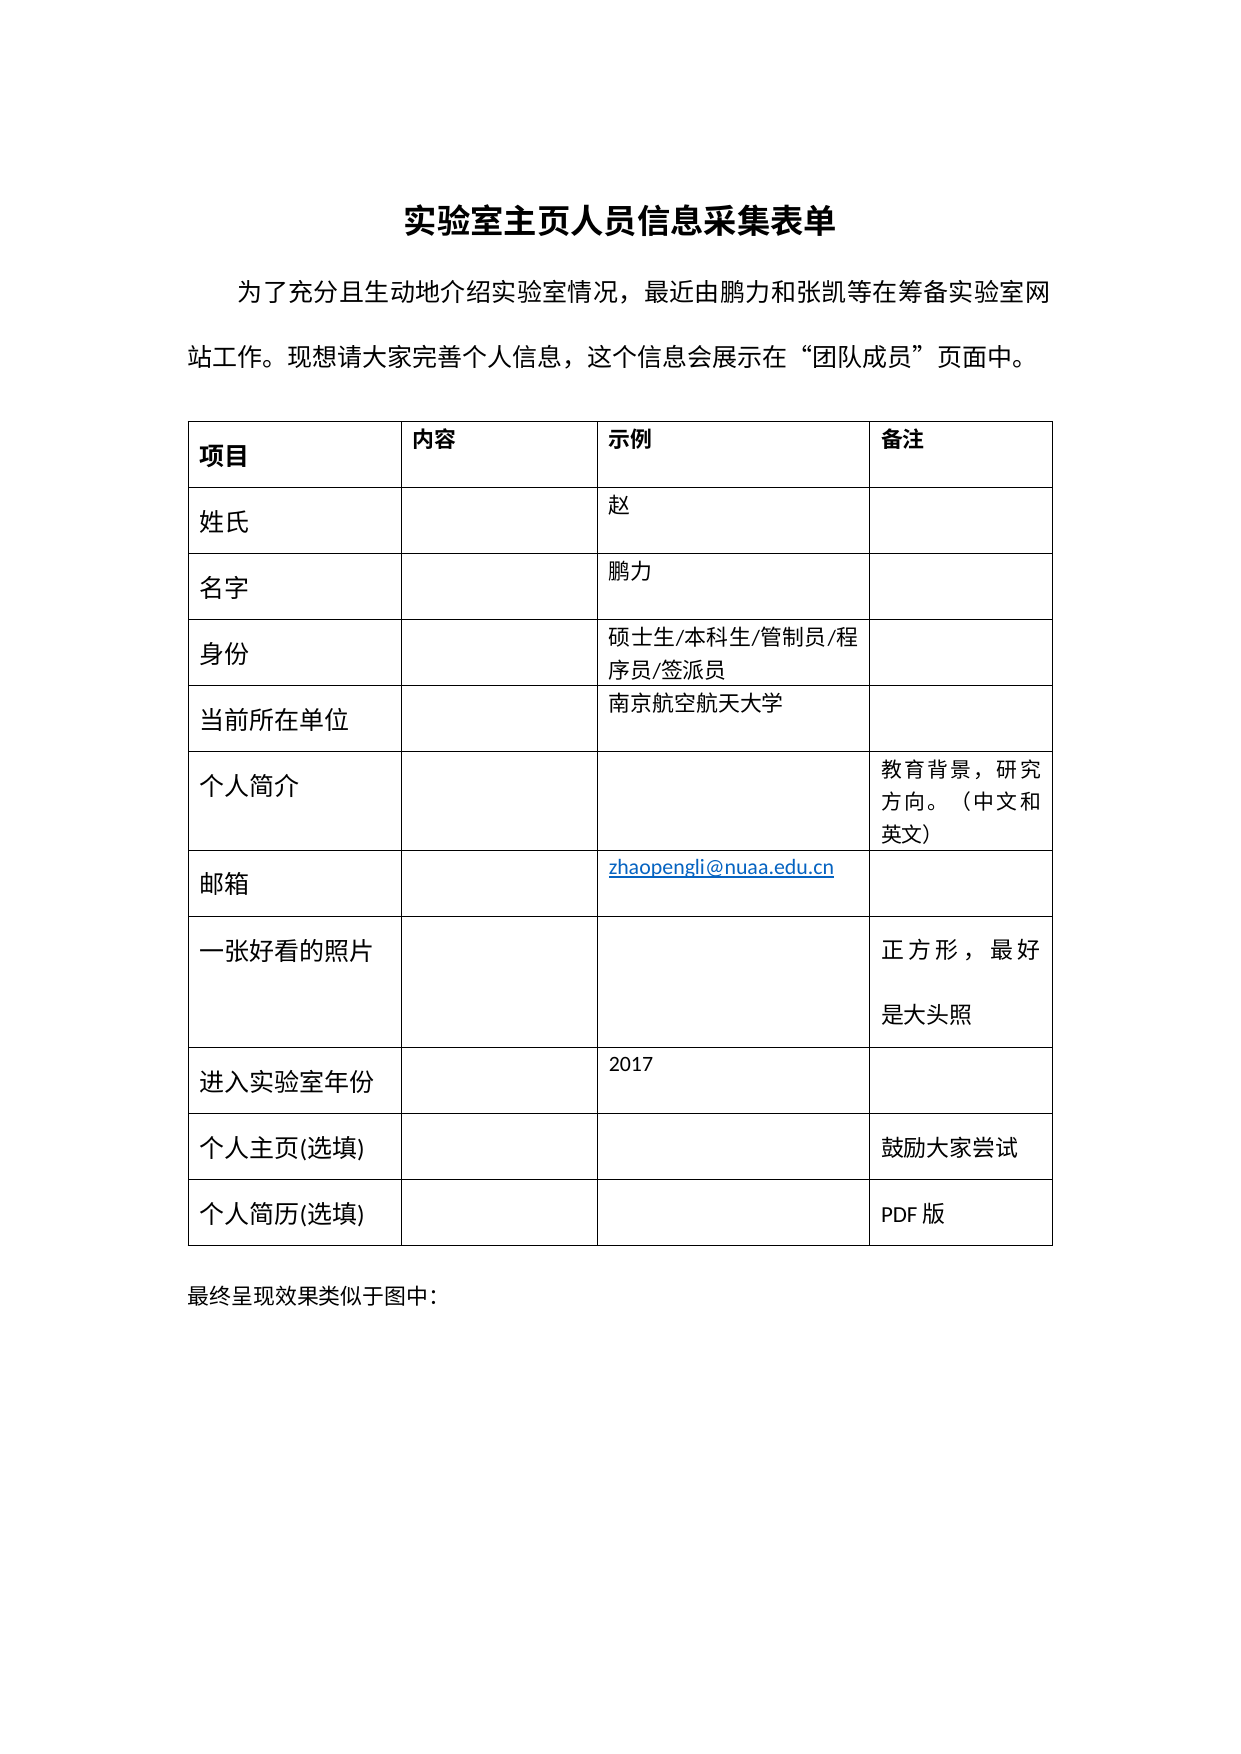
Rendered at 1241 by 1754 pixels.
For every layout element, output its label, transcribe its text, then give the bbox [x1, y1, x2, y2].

table_cell 赵 [598, 488, 869, 553]
table_cell zhaopengli@nuaa.edu.cn [598, 851, 869, 916]
table_cell [598, 752, 869, 849]
table_cell 个人简历(选填) [189, 1180, 401, 1245]
table_cell [598, 1114, 869, 1179]
text 最终呈现效果类似于图中： [187, 1278, 1053, 1311]
table_cell [598, 1180, 869, 1245]
table_cell [870, 620, 1052, 685]
table_cell 进入实验室年份 [189, 1048, 401, 1113]
table_cell 正方形，最好是大头照 [870, 917, 1052, 1047]
table_cell [598, 917, 869, 1047]
table_cell 南京航空航天大学 [598, 686, 869, 751]
table_cell 鼓励大家尝试 [870, 1114, 1052, 1179]
table_header 备注 [870, 422, 1052, 487]
table_cell [402, 488, 597, 553]
table_cell [870, 1048, 1052, 1113]
table_cell 名字 [189, 554, 401, 619]
table_header 内容 [402, 422, 597, 487]
table_cell [402, 1180, 597, 1245]
title 实验室主页人员信息采集表单 [187, 187, 1053, 252]
table_cell [402, 620, 597, 685]
table_cell 硕士生/本科生/管制员/程序员/签派员 [598, 620, 869, 685]
table_cell 姓氏 [189, 488, 401, 553]
table_cell 个人简介 [189, 752, 401, 849]
table_cell 身份 [189, 620, 401, 685]
table_cell PDF版 [870, 1180, 1052, 1245]
table_cell [402, 851, 597, 916]
table_cell 鹏力 [598, 554, 869, 619]
table_cell 邮箱 [189, 851, 401, 916]
table_header 示例 [598, 422, 869, 487]
table_cell [870, 488, 1052, 553]
table_header 项目 [189, 422, 401, 487]
table_cell 个人主页(选填) [189, 1114, 401, 1179]
table_cell [870, 851, 1052, 916]
table_cell [402, 1114, 597, 1179]
table_cell [402, 1048, 597, 1113]
table_cell [402, 752, 597, 849]
table_cell [402, 554, 597, 619]
table_cell 教育背景，研究方向。（中文和英文） [870, 752, 1052, 849]
text 为了充分且生动地介绍实验室情况，最近由鹏力和张凯等在筹备实验室网站工作。现想请大家完善个人信息，这个信息会展示在“团队成员”页面中。 [187, 258, 1053, 388]
table_cell [402, 917, 597, 1047]
table_cell 2017 [598, 1048, 869, 1113]
table_cell [402, 686, 597, 751]
table_cell 当前所在单位 [189, 686, 401, 751]
table_cell [870, 686, 1052, 751]
table_cell 一张好看的照片 [189, 917, 401, 1047]
table_cell [870, 554, 1052, 619]
